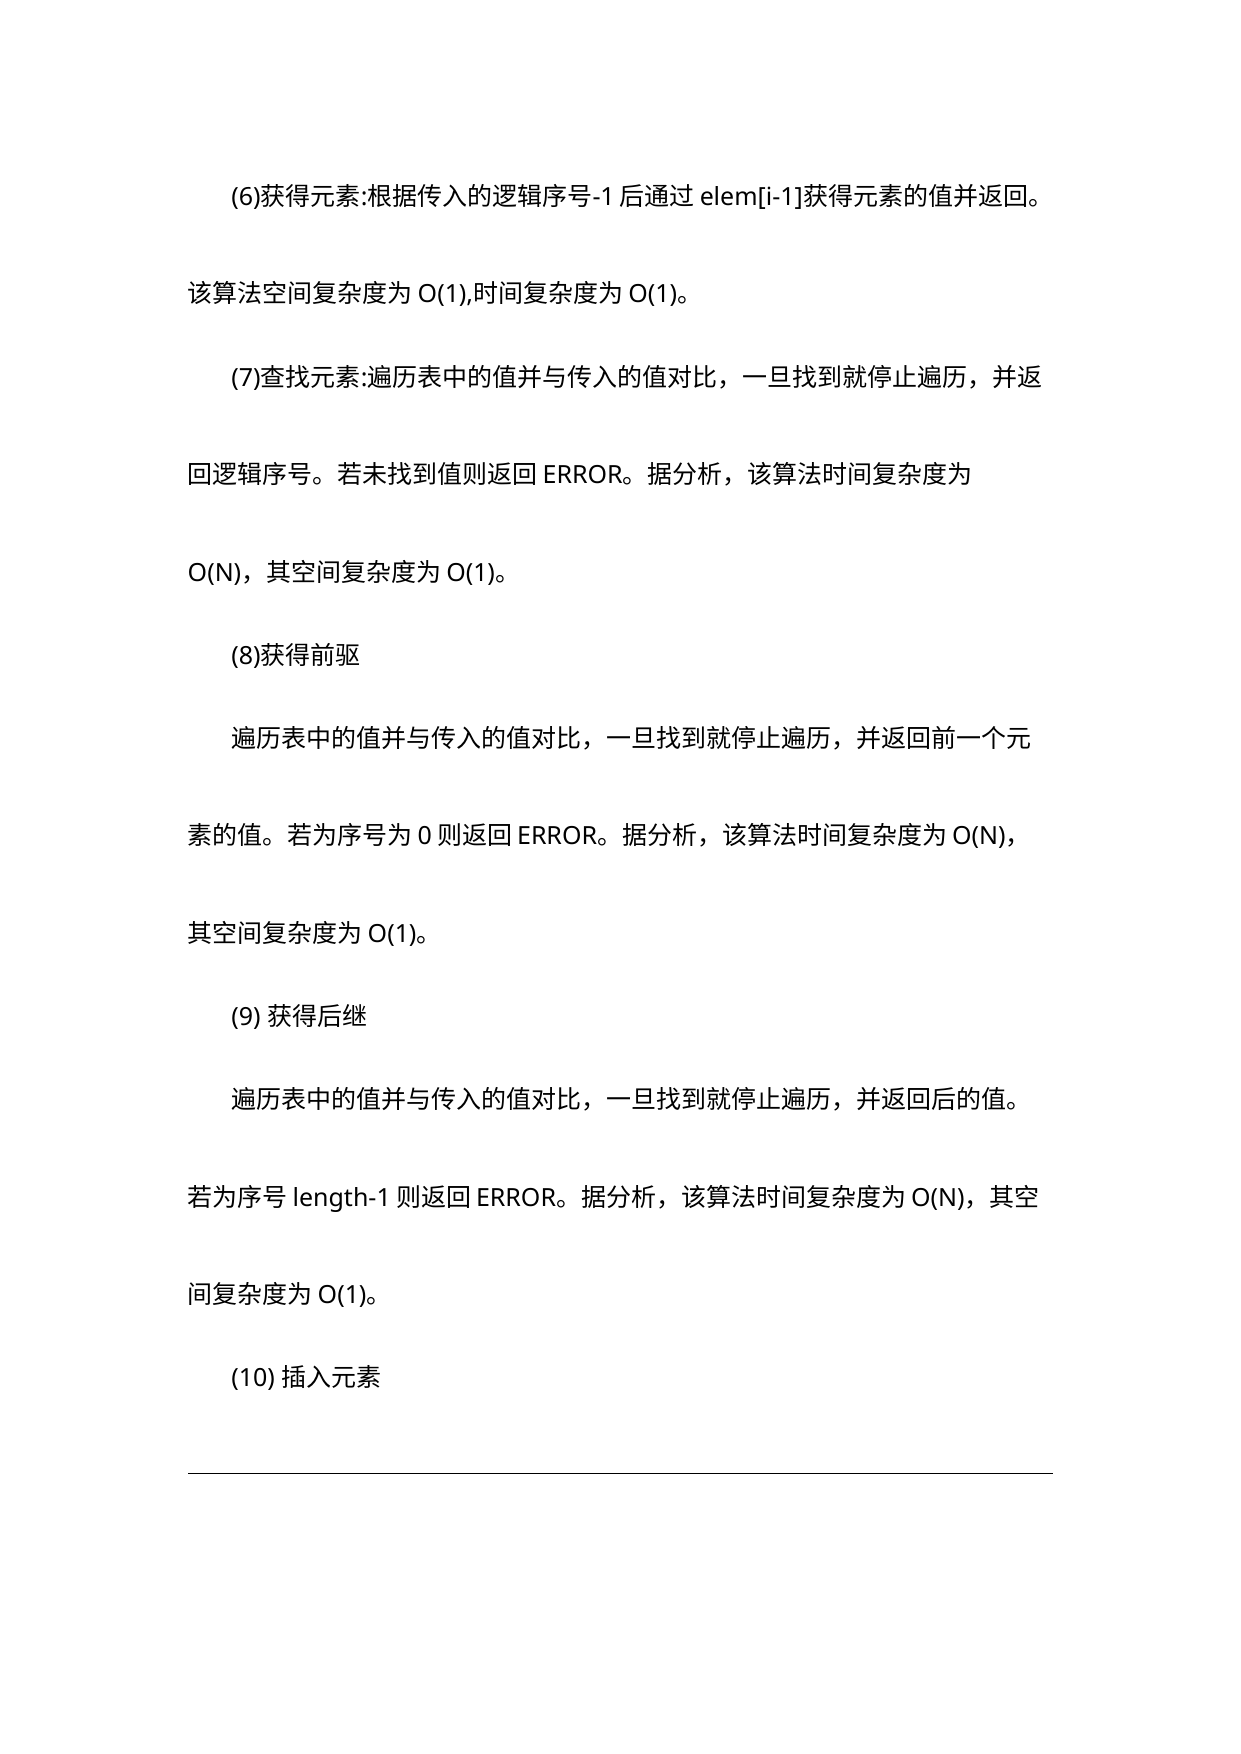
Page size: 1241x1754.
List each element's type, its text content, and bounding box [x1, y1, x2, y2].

text (6)获得元素:根据传入的逻辑序号-1后通过elem[i-1]获得元素的值并返回。该算法空间复杂度为O(1),时间复杂度为O(1)。 [187, 162, 1053, 324]
text (10) 插入元素 [187, 1343, 1053, 1474]
text 遍历表中的值并与传入的值对比，一旦找到就停止遍历，并返回前一个元素的值。若为序号为0则返回ERROR。据分析，该算法时间复杂度为O(N)，其空间复杂度为O(1)。 [187, 704, 1053, 964]
text (8)获得前驱 [187, 621, 1053, 686]
text (9) 获得后继 [187, 982, 1053, 1047]
text (7)查找元素:遍历表中的值并与传入的值对比，一旦找到就停止遍历，并返回逻辑序号。若未找到值则返回ERROR。据分析，该算法时间复杂度为O(N)，其空间复杂度为O(1)。 [187, 343, 1053, 603]
text 遍历表中的值并与传入的值对比，一旦找到就停止遍历，并返回后的值。若为序号length-1则返回ERROR。据分析，该算法时间复杂度为O(N)，其空间复杂度为O(1)。 [187, 1065, 1053, 1325]
